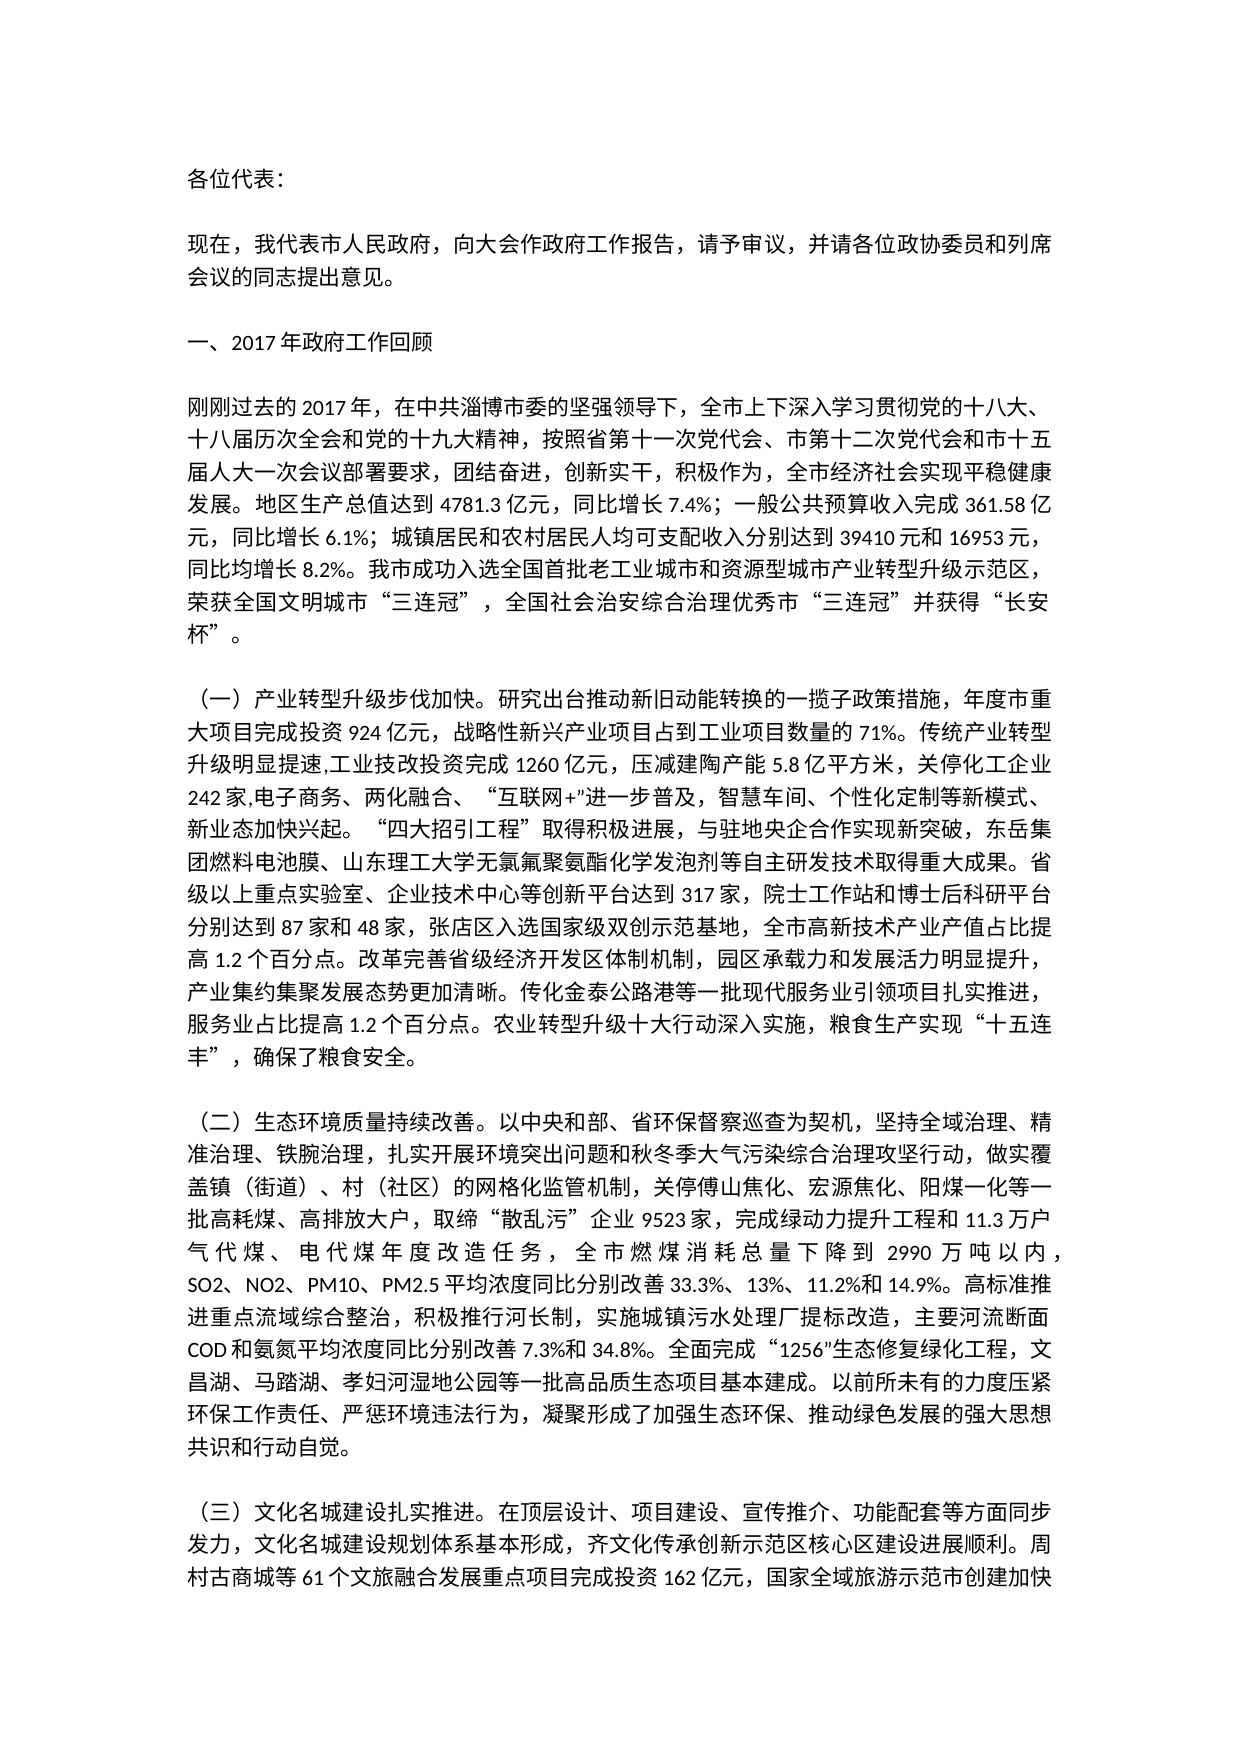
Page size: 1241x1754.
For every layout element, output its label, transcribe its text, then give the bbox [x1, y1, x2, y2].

text 现在，我代表市人民政府，向大会作政府工作报告，请予审议，并请各位政协委员和列席会议的同志提出意见。 [187, 227, 1053, 292]
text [187, 1494, 1053, 1592]
text （一）产业转型升级步伐加快。研究出台推动新旧动能转换的一揽子政策措施，年度市重大项目完成投资924亿元，战略性新兴产业项目占到工业项目数量的71%。传统产业转型升级明显提速,工业技改投资完成1260亿元，压减建陶产能5.8亿平方米，关停化工企业242家,电子商务、两化融合、“互联网+”进一步普及，智慧车间、个性化定制等新模式、新业态加快兴起。“四大招引工程”取得积极进展，与驻地央企合作实现新突破，东岳集团燃料电池膜、山东理工大学无氯氟聚氨酯化学发泡剂等自主研发技术取得重大成果。省级以上重点实验室、企业技术中心等创新平台达到317家，院士工作站和博士后科研平台分别达到87家和48家，张店区入选国家级双创示范基地，全市高新技术产业产值占比提高1.2个百分点。改革完善省级经济开发区体制机制，园区承载力和发展活力明显提升，产业集约集聚发展态势更加清晰。传化金泰公路港等一批现代服务业引领项目扎实推进，服务业占比提高1.2个百分点。农业转型升级十大行动深入实施，粮食生产实现“十五连丰”，确保了粮食安全。 [187, 682, 1053, 1072]
text （二）生态环境质量持续改善。以中央和部、省环保督察巡查为契机，坚持全域治理、精准治理、铁腕治理，扎实开展环境突出问题和秋冬季大气污染综合治理攻坚行动，做实覆盖镇（街道）、村（社区）的网格化监管机制，关停傅山焦化、宏源焦化、阳煤一化等一批高耗煤、高排放大户，取缔“散乱污”企业9523家，完成绿动力提升工程和11.3万户气代煤、电代煤年度改造任务，全市燃煤消耗总量下降到2990万吨以内，SO2、NO2、PM10、PM2.5平均浓度同比分别改善33.3%、13%、11.2%和14.9%。高标准推进重点流域综合整治，积极推行河长制，实施城镇污水处理厂提标改造，主要河流断面COD和氨氮平均浓度同比分别改善7.3%和34.8%。全面完成“1256”生态修复绿化工程，文昌湖、马踏湖、孝妇河湿地公园等一批高品质生态项目基本建成。以前所未有的力度压紧环保工作责任、严惩环境违法行为，凝聚形成了加强生态环保、推动绿色发展的强大思想共识和行动自觉。 [187, 1104, 1053, 1462]
text 一、2017年政府工作回顾 [187, 324, 1053, 357]
text 刚刚过去的2017年，在中共淄博市委的坚强领导下，全市上下深入学习贯彻党的十八大、十八届历次全会和党的十九大精神，按照省第十一次党代会、市第十二次党代会和市十五届人大一次会议部署要求，团结奋进，创新实干，积极作为，全市经济社会实现平稳健康发展。地区生产总值达到4781.3亿元，同比增长7.4%；一般公共预算收入完成361.58亿元，同比增长6.1%；城镇居民和农村居民人均可支配收入分别达到39410元和16953元，同比均增长8.2%。我市成功入选全国首批老工业城市和资源型城市产业转型升级示范区，荣获全国文明城市“三连冠”，全国社会治安综合治理优秀市“三连冠”并获得“长安杯”。 [187, 389, 1053, 649]
text 各位代表： [187, 162, 1053, 194]
